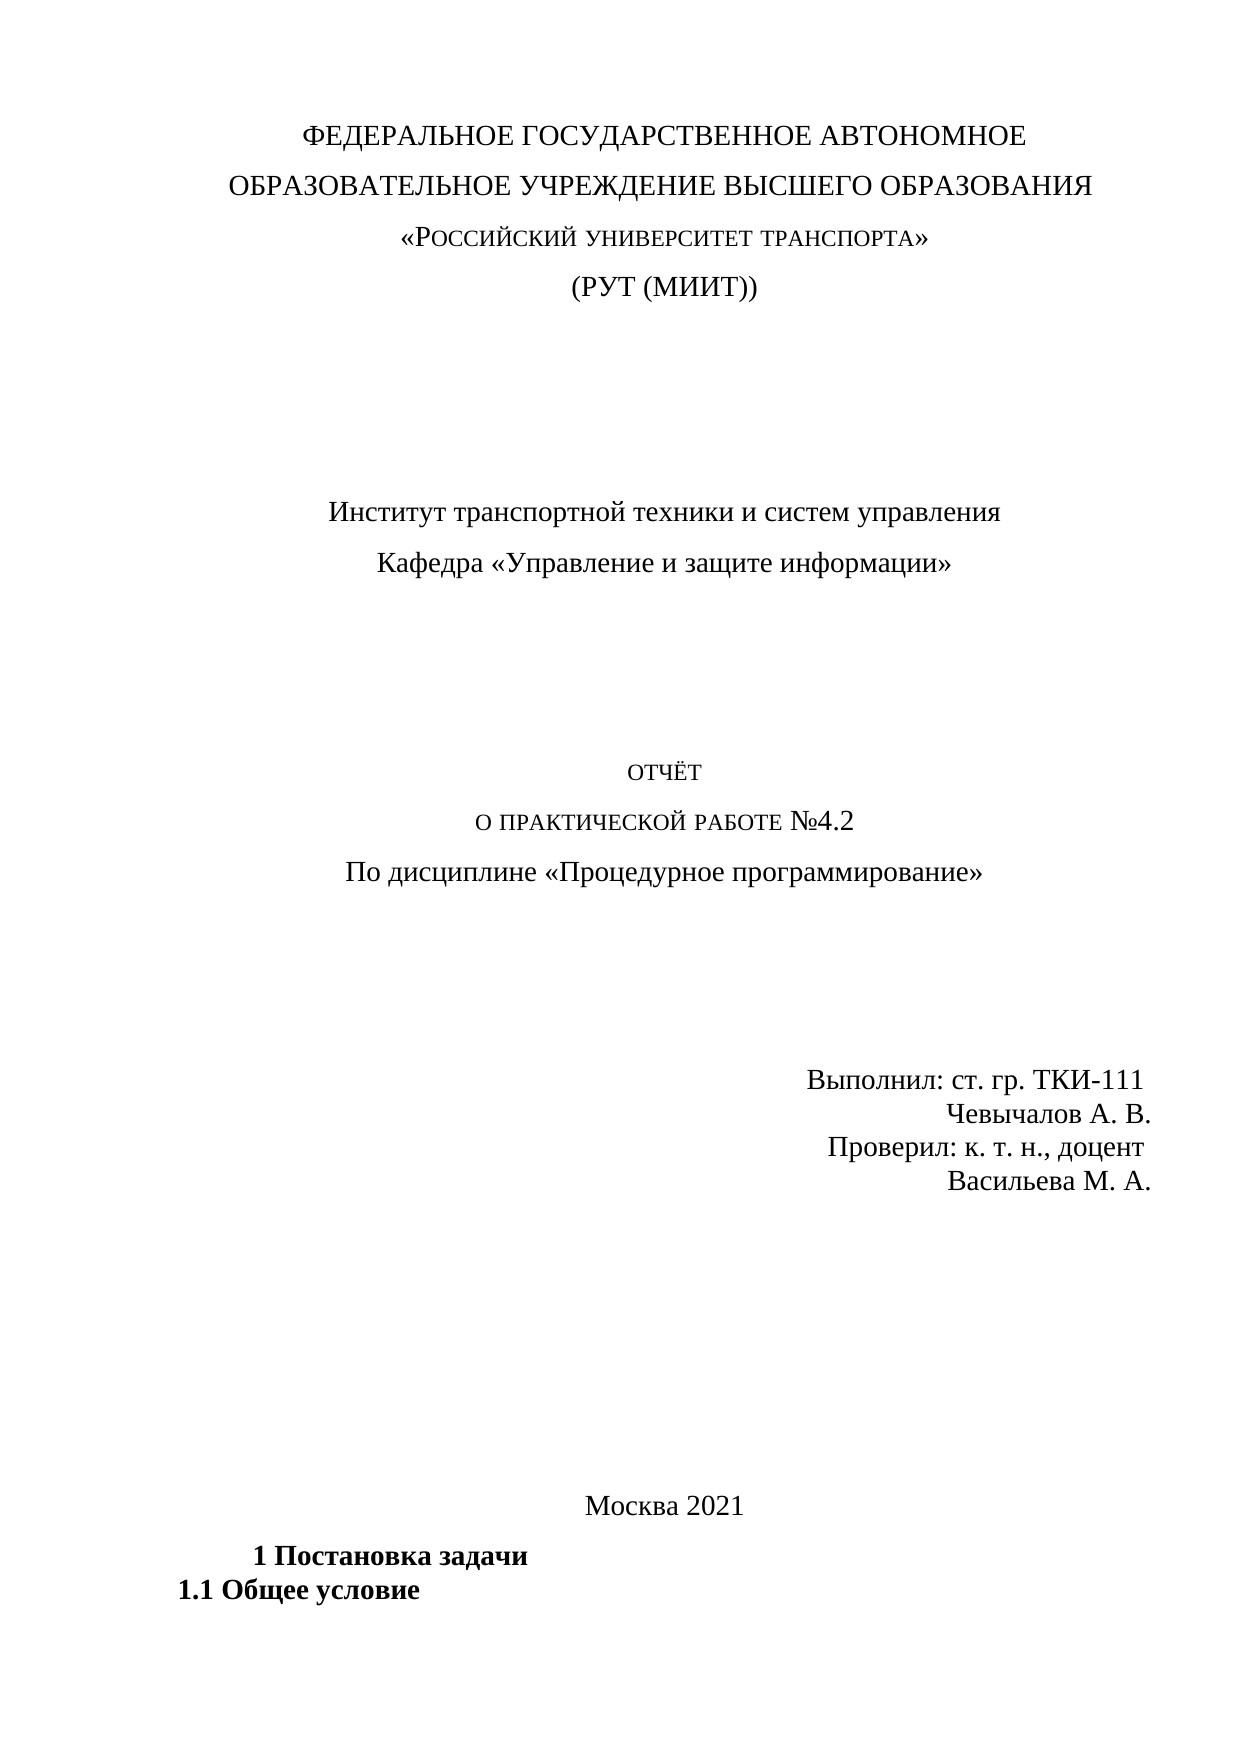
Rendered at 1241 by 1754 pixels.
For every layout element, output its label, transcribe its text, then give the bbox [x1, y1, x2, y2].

text Выполнил: ст. гр. ТКИ-111 Чевычалов А. В. Проверил: к. т. н., доцент Васильева М. А. [177, 1062, 1152, 1197]
text 1.1 Общее условие [177, 1572, 1152, 1606]
text о практической работе №4.2 [177, 803, 1152, 837]
text отчёт [177, 753, 1152, 787]
text 1 Постановка задачи [177, 1538, 1152, 1572]
text Москва 2021 [177, 1488, 1152, 1522]
text ФЕДЕРАЛЬНОЕ ГОСУДАРСТВЕННОЕ АВТОНОМНОЕ ОБРАЗОВАТЕЛЬНОЕ УЧРЕЖДЕНИЕ ВЫСШЕГО ОБРАЗОВАНИЯ «Российский университет транспорта» (РУТ (МИИТ)) [177, 118, 1152, 303]
text По дисциплине «Процедурное программирование» [177, 854, 1152, 887]
text Кафедра «Управление и защите информации» [177, 545, 1152, 578]
text Институт транспортной техники и систем управления [177, 494, 1152, 528]
